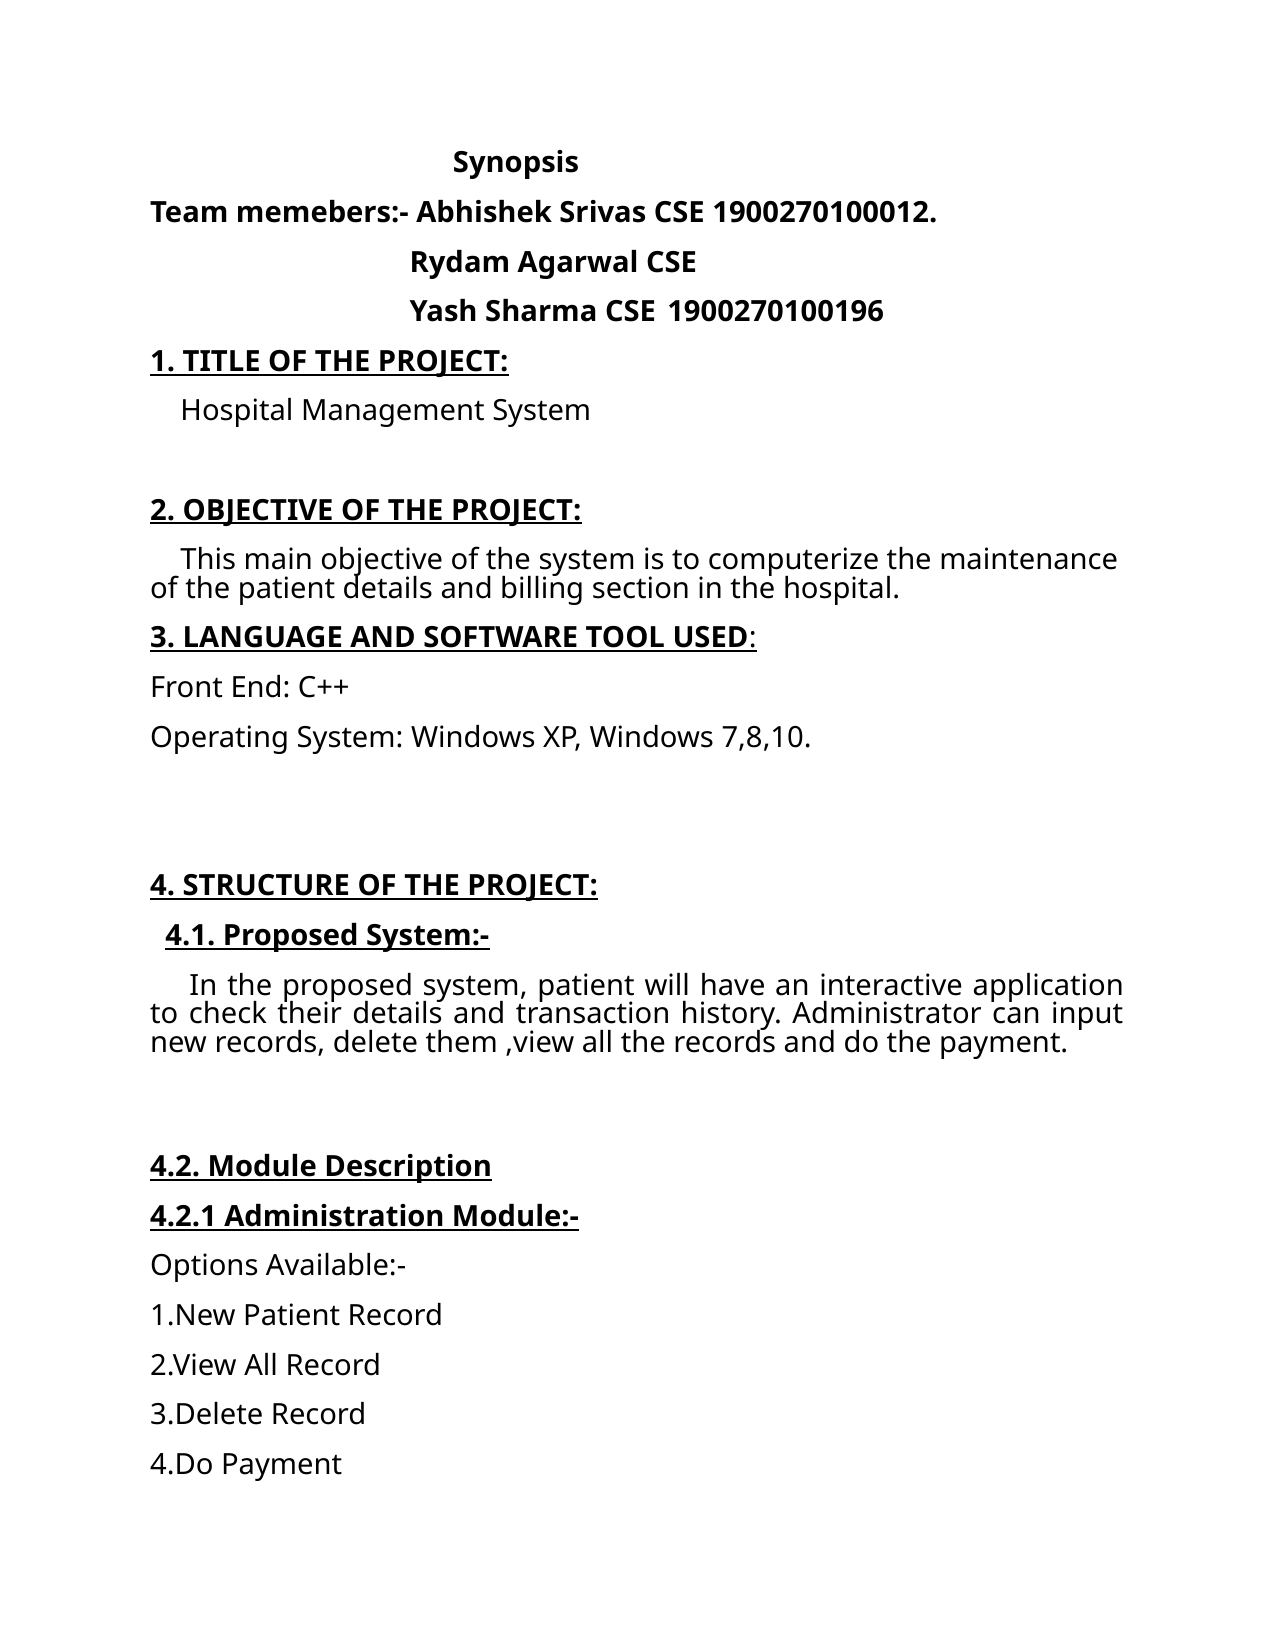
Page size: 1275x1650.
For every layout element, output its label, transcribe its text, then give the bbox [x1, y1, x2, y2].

text 2.View All Record [150, 1352, 1125, 1381]
text 1. TITLE OF THE PROJECT: [150, 348, 1125, 377]
text 1.New Patient Record [150, 1302, 1125, 1331]
text 4. STRUCTURE OF THE PROJECT: [150, 873, 1125, 902]
text Hospital Management System [150, 398, 1125, 427]
text 2. OBJECTIVE OF THE PROJECT: [150, 497, 1125, 526]
text Front End: C++ [150, 674, 1125, 703]
text Options Available:- [150, 1253, 1125, 1282]
text Yash Sharma CSE 1900270100196 [150, 299, 1125, 327]
text 4.Do Payment [150, 1451, 1125, 1480]
text Rydam Agarwal CSE [150, 249, 1125, 278]
text 4.2.1 Administration Module:- [150, 1203, 1125, 1232]
text 4.1. Proposed System:- [150, 922, 1125, 951]
text In the proposed system, patient will have an interactive application to check their details and transaction history. Administrator can input new records, delete them ,view all the records and do the payment. [150, 972, 1125, 1058]
text 3. LANGUAGE AND SOFTWARE TOOL USED: [150, 625, 1125, 654]
text Operating System: Windows XP, Windows 7,8,10. [150, 724, 1125, 753]
text 4.2. Module Description [150, 1154, 1125, 1182]
text Team memebers:- Abhishek Srivas CSE 1900270100012. [150, 199, 1125, 228]
text Synopsis [150, 150, 1125, 179]
text 3.Delete Record [150, 1402, 1125, 1430]
text This main objective of the system is to computerize the maintenance of the patient details and billing section in the hospital. [150, 547, 1125, 604]
